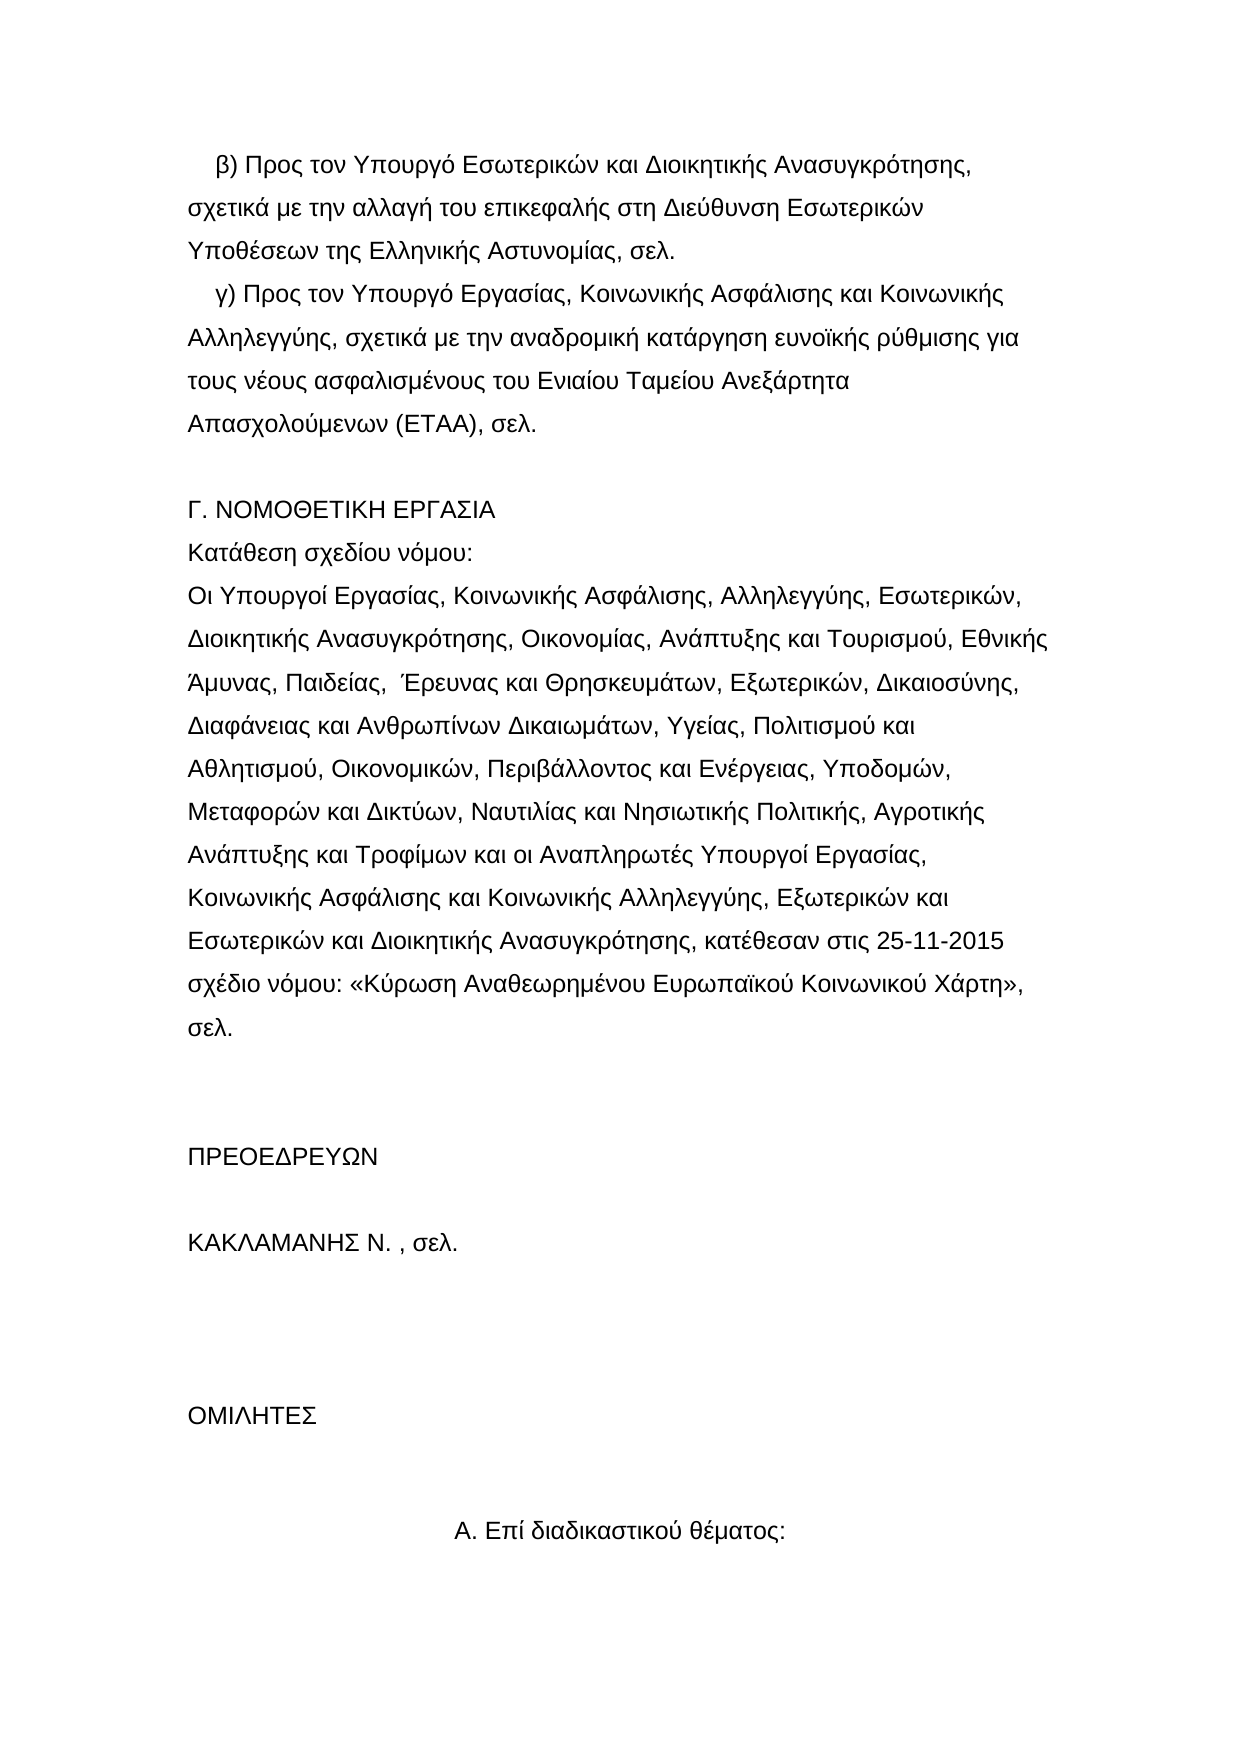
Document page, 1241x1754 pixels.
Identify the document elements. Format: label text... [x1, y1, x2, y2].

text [187, 1444, 1053, 1544]
text ΠΡΕΟΕΔΡΕΥΩΝ [187, 1142, 1053, 1171]
text ΚΑΚΛΑΜΑΝΗΣ Ν. , σελ. [187, 1228, 1053, 1300]
text Οι Υπουργοί Εργασίας, Κοινωνικής Ασφάλισης, Αλληλεγγύης, Εσωτερικών, Διοικητικής Ανασυγκρότησης, Οικονομίας, Ανάπτυξης και Τουρισμού, Εθνικής Άμυνας, Παιδείας, Έρευνας και Θρησκευμάτων, Εξωτερικών, Δικαιοσύνης, Διαφάνειας και Ανθρωπίνων Δικαιωμάτων, Υγείας, Πολιτισμού και Αθλητισμού, Οικονομικών, Περιβάλλοντος και Ενέργειας, Υποδομών, Μεταφορών και Δικτύων, Ναυτιλίας και Νησιωτικής Πολιτικής, Αγροτικής Ανάπτυξης και Τροφίμων και οι Αναπληρωτές Υπουργοί Εργασίας, Κοινωνικής Ασφάλισης και Κοινωνικής Αλληλεγγύης, Εξωτερικών και Εσωτερικών και Διοικητικής Ανασυγκρότησης, κατέθεσαν στις 25-11-2015 σχέδιο νόμου: «Κύρωση Αναθεωρημένου Ευρωπαϊκού Κοινωνικού Χάρτη», σελ. [187, 581, 1053, 1084]
text ΟΜΙΛΗΤΕΣ [187, 1401, 1053, 1429]
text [187, 150, 1053, 567]
